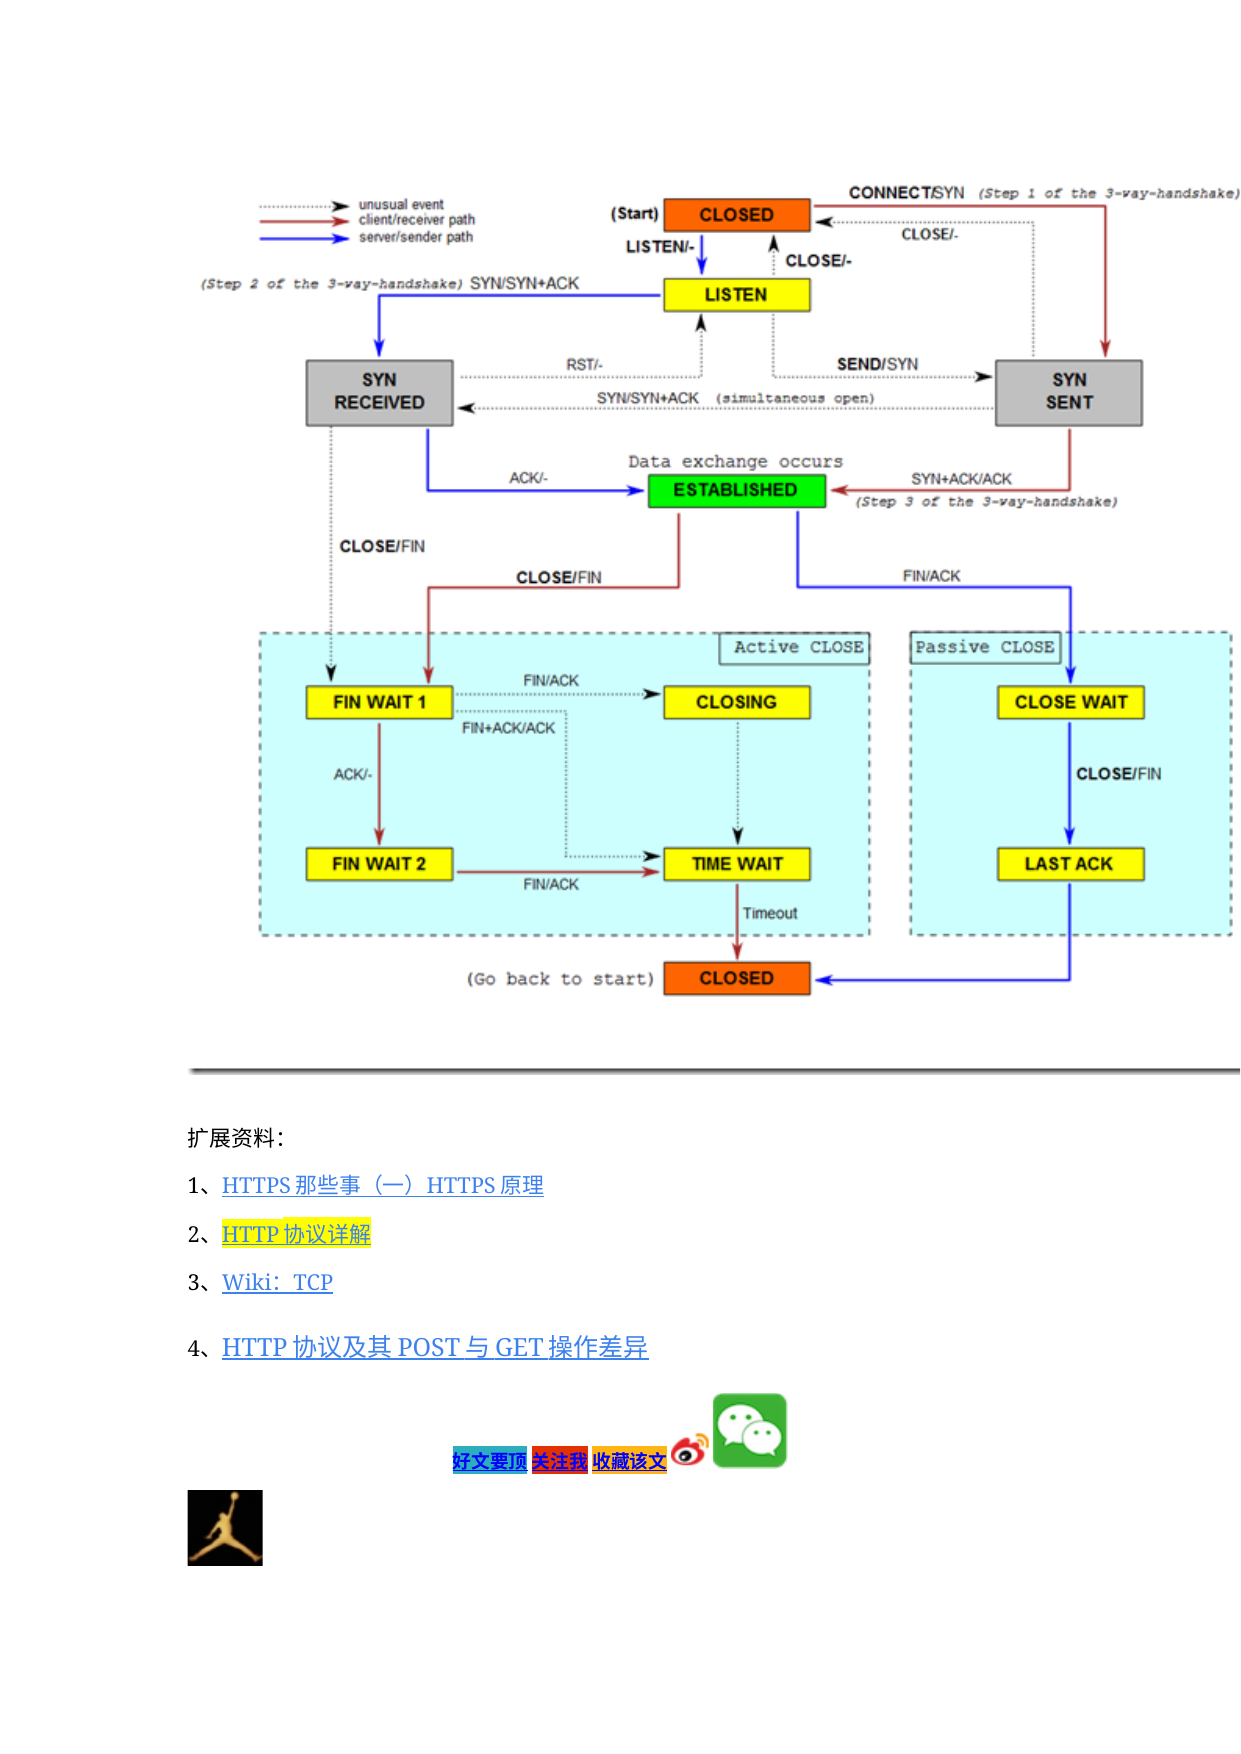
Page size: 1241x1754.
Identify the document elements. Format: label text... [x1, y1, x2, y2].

picture [187, 1490, 263, 1566]
text 2、HTTP协议详解 [187, 1216, 1053, 1249]
picture [712, 1393, 788, 1469]
text 好文要顶 关注我 收藏该文 [187, 1393, 1053, 1491]
picture [671, 1430, 709, 1469]
picture [187, 162, 1241, 1075]
text 1、HTTPS那些事（一）HTTPS原理 [187, 1168, 1053, 1201]
text 扩展资料： [187, 1120, 1053, 1153]
text 3、Wiki：TCP [187, 1264, 1053, 1297]
text 4、HTTP协议及其POST与GET操作差异 [187, 1313, 1053, 1378]
